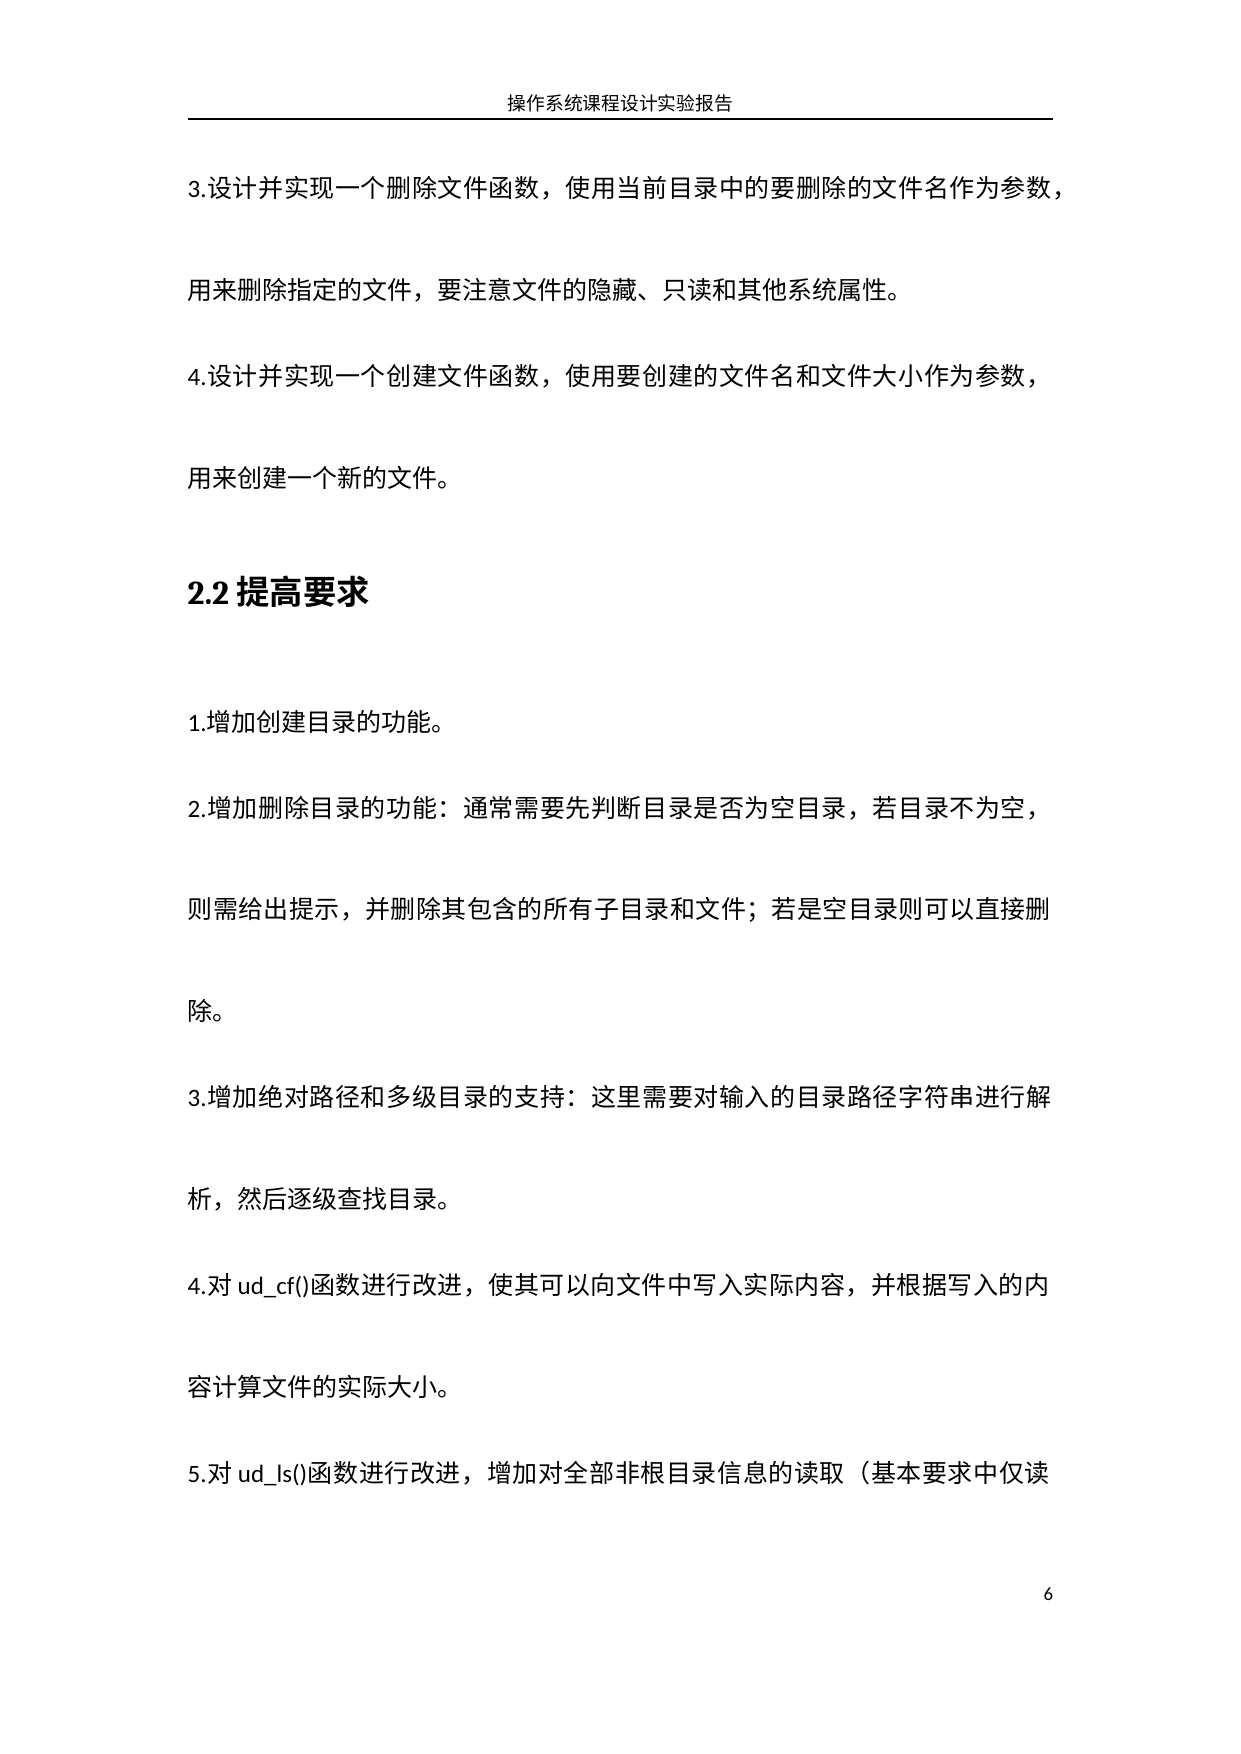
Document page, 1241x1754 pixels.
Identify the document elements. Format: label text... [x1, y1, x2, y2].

subtitle 2.2 提高要求 [187, 556, 1053, 624]
text 1.增加创建目录的功能。 [187, 686, 1053, 754]
text 2.增加删除目录的功能：通常需要先判断目录是否为空目录，若目录不为空，则需给出提示，并删除其包含的所有子目录和文件；若是空目录则可以直接删除。 [187, 772, 1053, 1044]
text 4.设计并实现一个创建文件函数，使用要创建的文件名和文件大小作为参数，用来创建一个新的文件。 [187, 341, 1053, 511]
text 3.增加绝对路径和多级目录的支持：这里需要对输入的目录路径字符串进行解析，然后逐级查找目录。 [187, 1062, 1053, 1232]
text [187, 1438, 1053, 1506]
text 4.对ud_cf()函数进行改进，使其可以向文件中写入实际内容，并根据写入的内容计算文件的实际大小。 [187, 1250, 1053, 1420]
text 3.设计并实现一个删除文件函数，使用当前目录中的要删除的文件名作为参数，用来删除指定的文件，要注意文件的隐藏、只读和其他系统属性。 [187, 153, 1053, 323]
